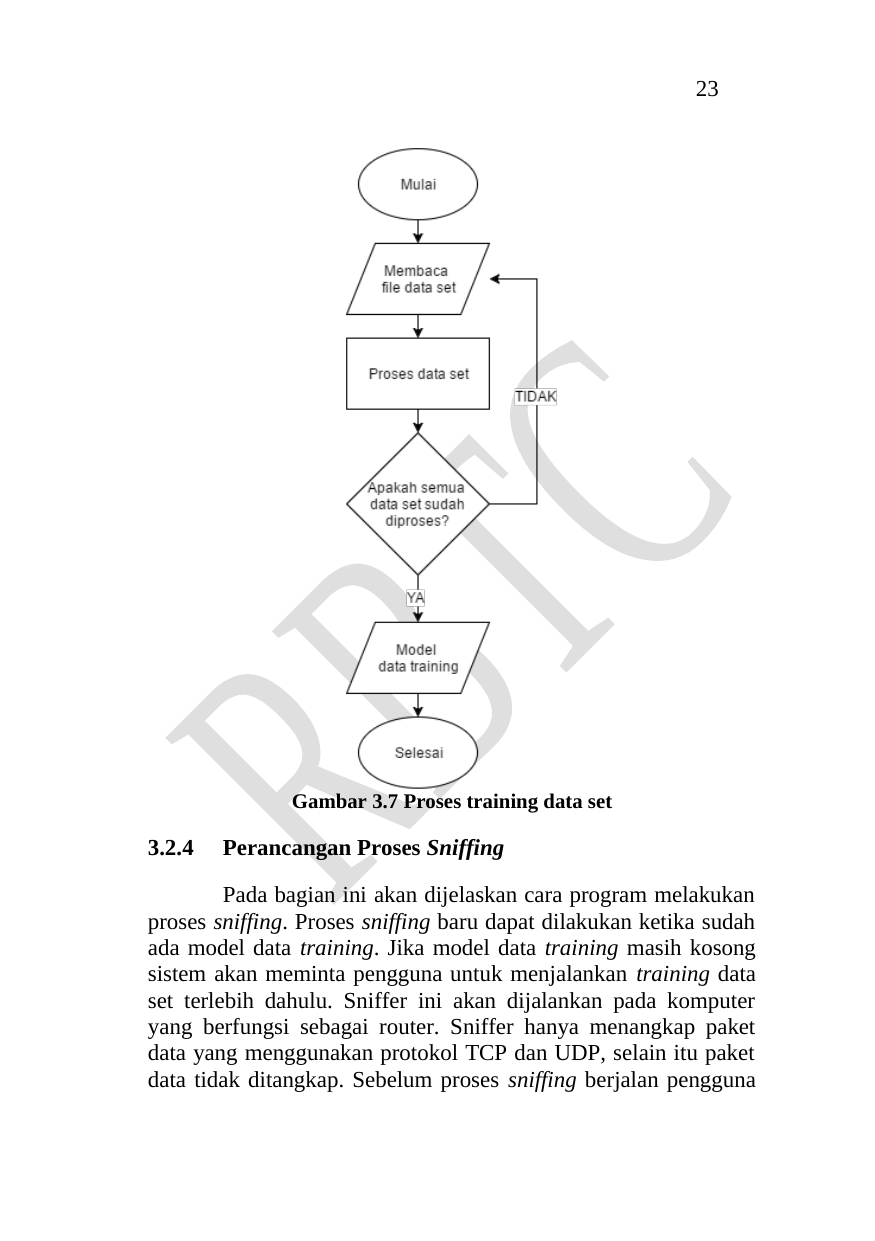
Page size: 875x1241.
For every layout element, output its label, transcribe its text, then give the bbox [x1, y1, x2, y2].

subtitle Perancangan Proses Sniffing [148, 834, 756, 861]
